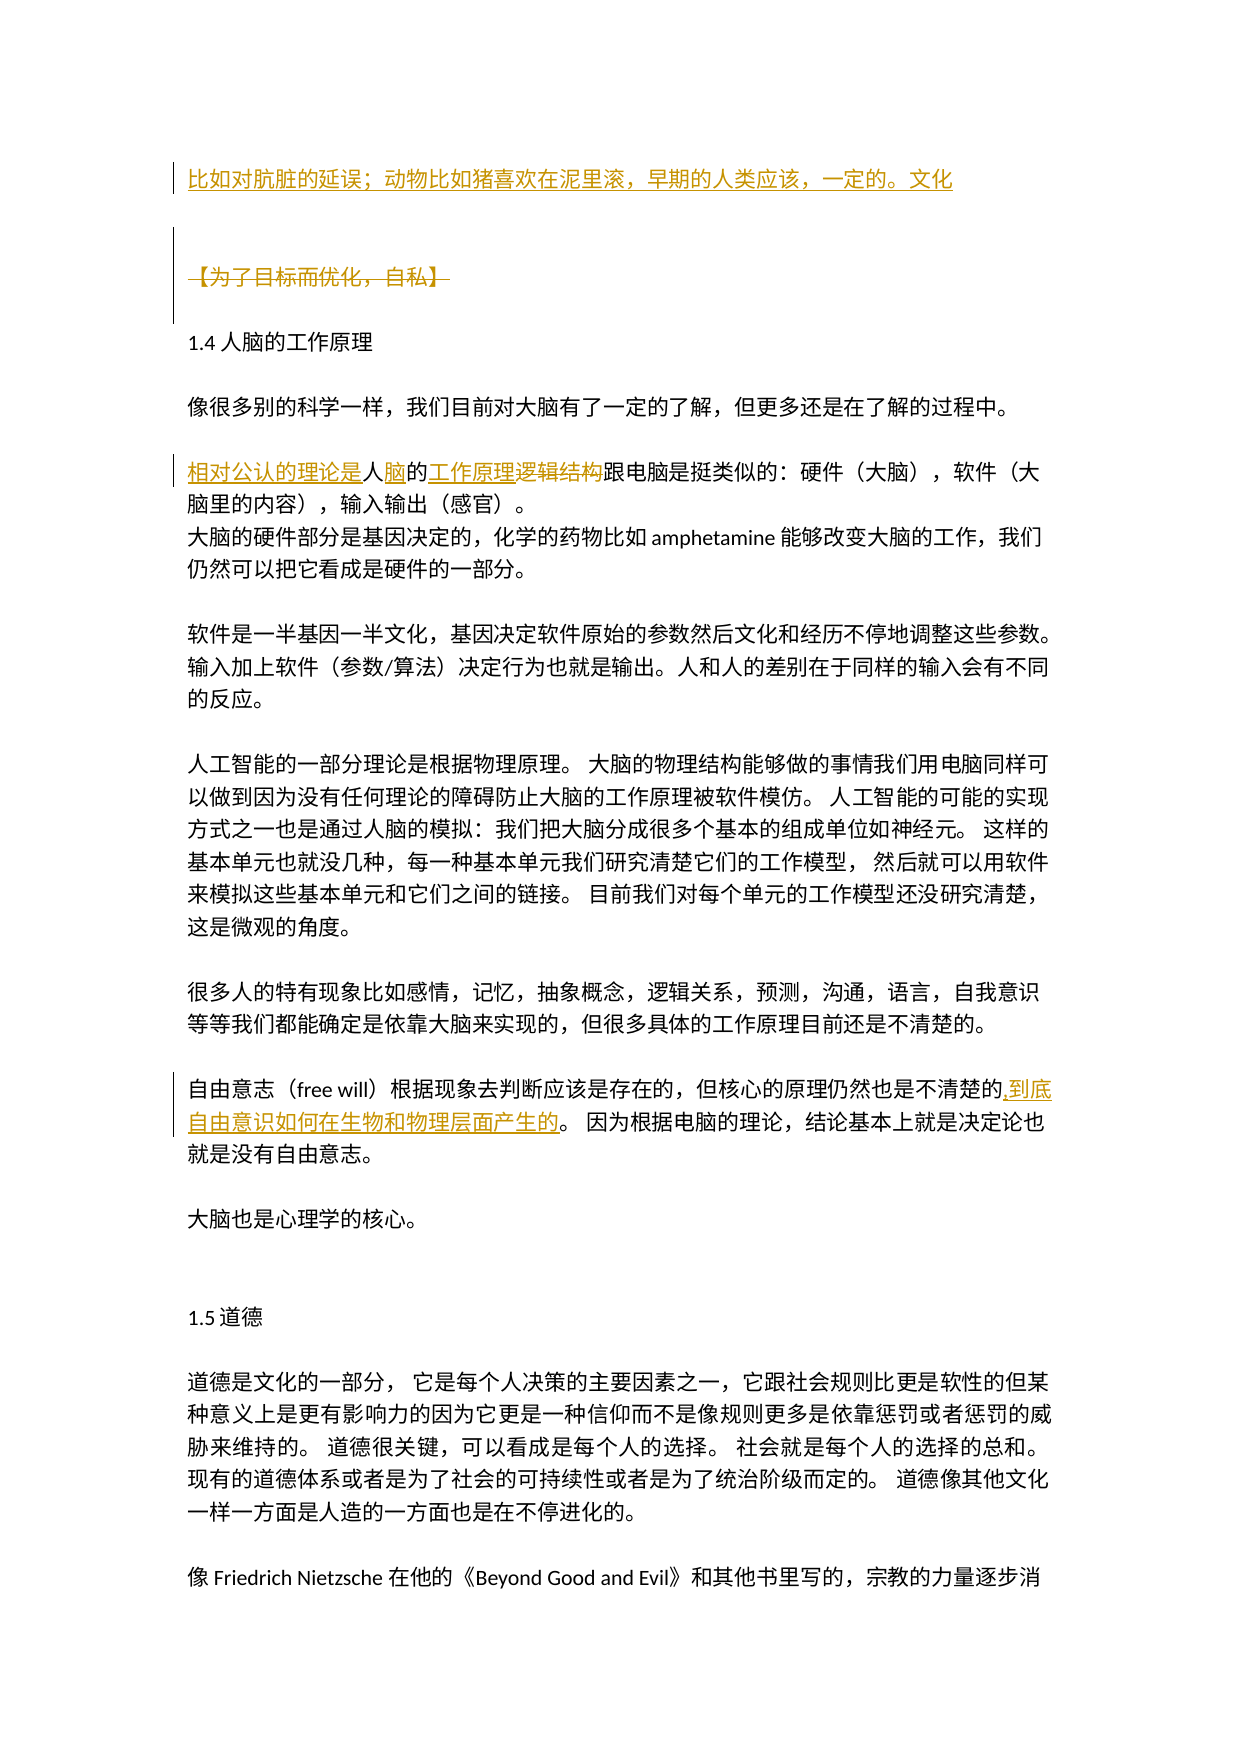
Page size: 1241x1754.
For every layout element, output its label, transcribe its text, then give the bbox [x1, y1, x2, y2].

text 很多人的特有现象比如感情，记忆，抽象概念，逻辑关系，预测，沟通，语言，自我意识等等我们都能确定是依靠大脑来实现的，但很多具体的工作原理目前还是不清楚的。 [187, 974, 1053, 1039]
list 1.5道德 [187, 1299, 1053, 1332]
text 人工智能的一部分理论是根据物理原理。 大脑的物理结构能够做的事情我们用电脑同样可以做到因为没有任何理论的障碍防止大脑的工作原理被软件模仿。 人工智能的可能的实现方式之一也是通过人脑的模拟：我们把大脑分成很多个基本的组成单位如神经元。 这样的基本单元也就没几种，每一种基本单元我们研究清楚它们的工作模型， 然后就可以用软件来模拟这些基本单元和它们之间的链接。 目前我们对每个单元的工作模型还没研究清楚，这是微观的角度。 [187, 747, 1053, 942]
text 自由意志（free will）根据现象去判断应该是存在的，但核心的原理仍然也是不清楚的。 因为根据电脑的理论，结论基本上就是决定论也就是没有自由意志。 [187, 1072, 1053, 1169]
text 大脑的硬件部分是基因决定的，化学的药物比如amphetamine能够改变大脑的工作，我们仍然可以把它看成是硬件的一部分。 [187, 519, 1053, 584]
text 1.4 人脑的工作原理 [187, 324, 1053, 357]
text 像很多别的科学一样，我们目前对大脑有了一定的了解，但更多还是在了解的过程中。 [187, 389, 1053, 422]
text 道德是文化的一部分， 它是每个人决策的主要因素之一，它跟社会规则比更是软性的但某种意义上是更有影响力的因为它更是一种信仰而不是像规则更多是依靠惩罚或者惩罚的威胁来维持的。 道德很关键，可以看成是每个人的选择。 社会就是每个人的选择的总和。 现有的道德体系或者是为了社会的可持续性或者是为了统治阶级而定的。 道德像其他文化一样一方面是人造的一方面也是在不停进化的。 [187, 1364, 1053, 1527]
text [187, 1559, 1053, 1592]
text 输入加上软件（参数/算法）决定行为也就是输出。人和人的差别在于同样的输入会有不同的反应。 [187, 649, 1053, 714]
text 软件是一半基因一半文化，基因决定软件原始的参数然后文化和经历不停地调整这些参数。 [187, 617, 1053, 649]
text 人的跟电脑是挺类似的：硬件（大脑），软件（大脑里的内容），输入输出（感官）。 [187, 454, 1053, 519]
text 大脑也是心理学的核心。 [187, 1202, 1053, 1234]
